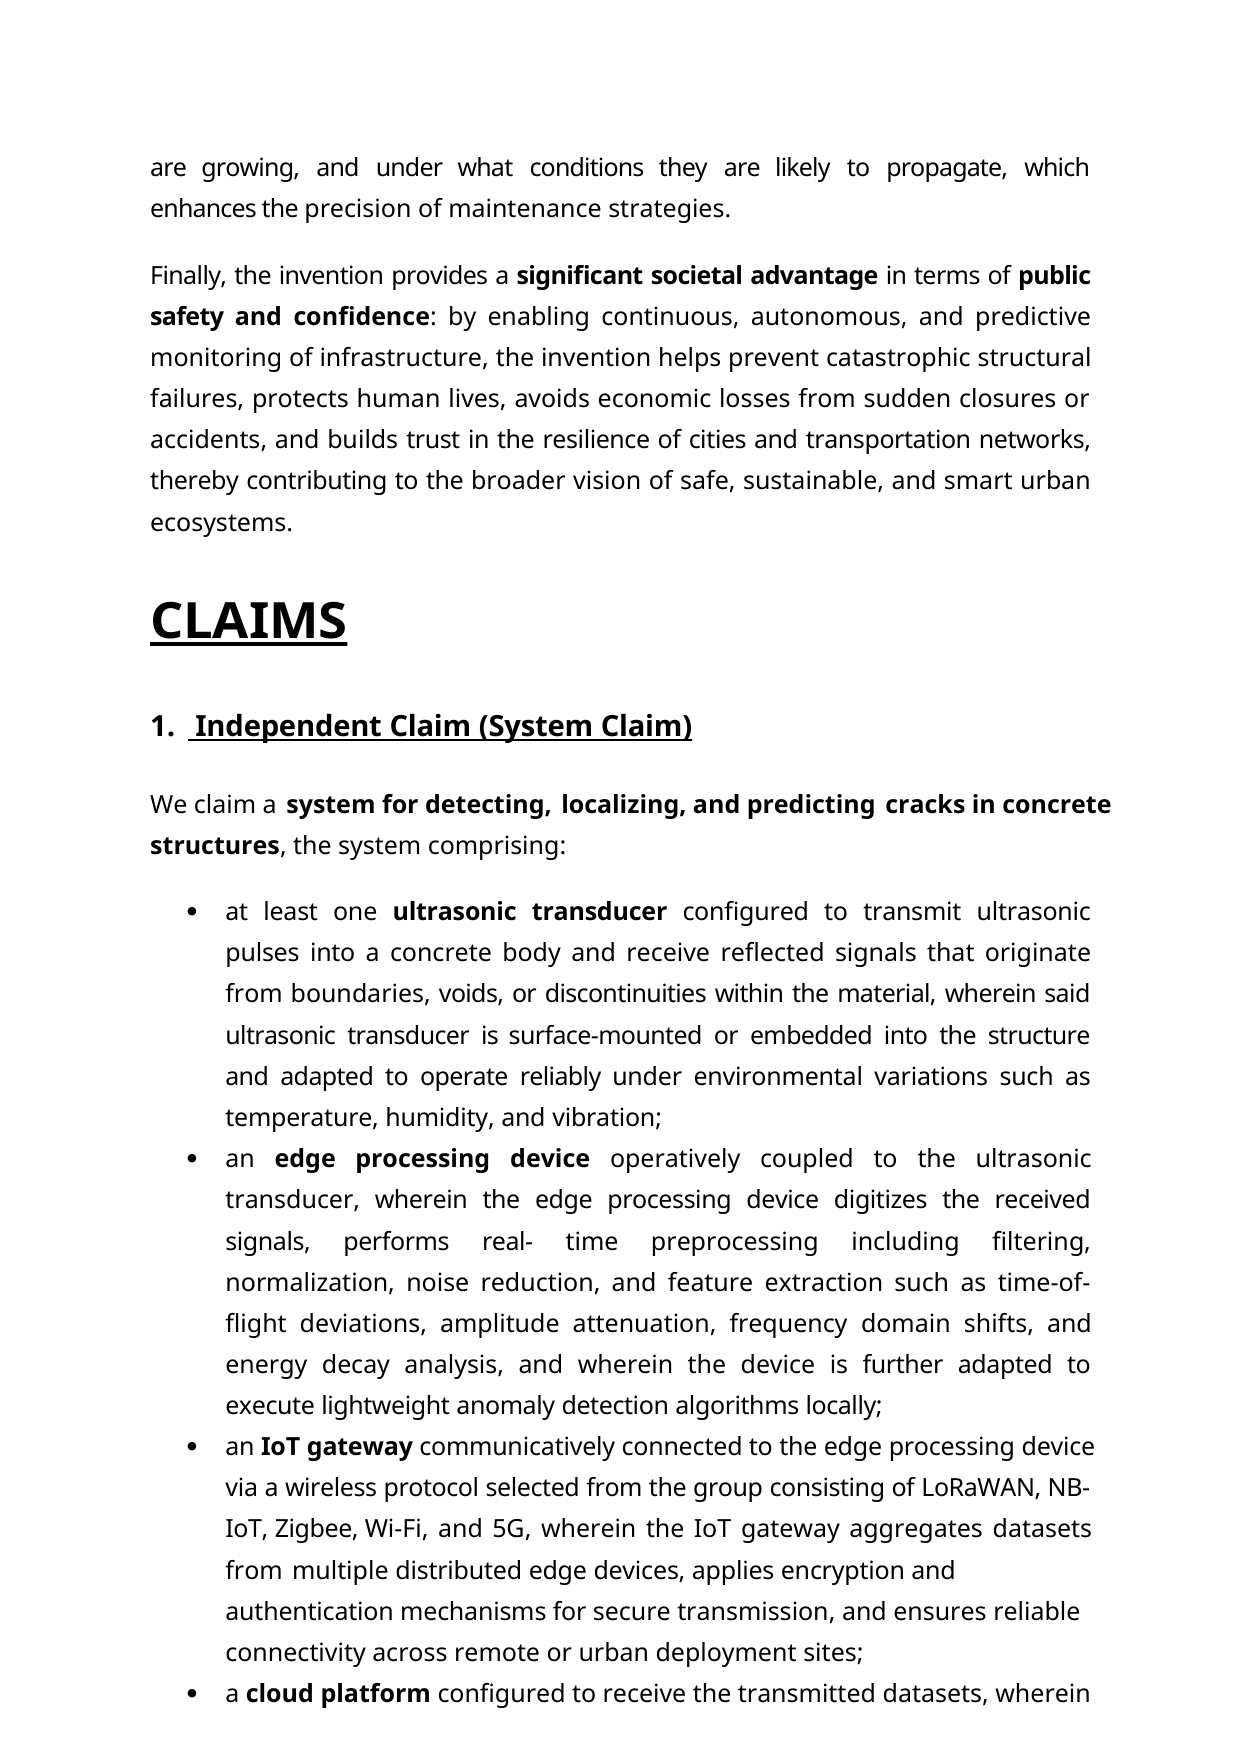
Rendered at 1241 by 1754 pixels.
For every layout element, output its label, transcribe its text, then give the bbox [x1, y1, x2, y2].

list at least one ultrasonic transducer configured to transmit ultrasonic pulses into a concrete body and receive reflected signals that originate from boundaries, voids, or discontinuities within the material, wherein said ultrasonic transducer is surface-mounted or embedded into the structure and adapted to operate reliably under environmental variations such as temperature, humidity, and vibration; [188, 894, 1091, 1134]
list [188, 1676, 1091, 1710]
text Finally, the invention provides a significant societal advantage in terms of public safety and confidence: by enabling continuous, autonomous, and predictive monitoring of infrastructure, the invention helps prevent catastrophic structural failures, protects human lives, avoids economic losses from sudden closures or accidents, and builds trust in the resilience of cities and transportation networks, thereby contributing to the broader vision of safe, sustainable, and smart urban ecosystems. [150, 257, 1091, 538]
text CLAIMS [150, 585, 1128, 653]
text We claim a system for detecting, localizing, and predicting cracks in concrete structures, the system comprising: [150, 787, 1128, 862]
text are growing, and under what conditions they are likely to propagate, which enhances the precision of maintenance strategies. [150, 150, 1091, 225]
list an edge processing device operatively coupled to the ultrasonic transducer, wherein the edge processing device digitizes the received signals, performs real- time preprocessing including filtering, normalization, noise reduction, and feature extraction such as time-of-flight deviations, amplitude attenuation, frequency domain shifts, and energy decay analysis, and wherein the device is further adapted to execute lightweight anomaly detection algorithms locally; [188, 1141, 1092, 1422]
list an IoT gateway communicatively connected to the edge processing device via a wireless protocol selected from the group consisting of LoRaWAN, NB-IoT, Zigbee, Wi-Fi, and 5G, wherein the IoT gateway aggregates datasets from multiple distributed edge devices, applies encryption and authentication mechanisms for secure transmission, and ensures reliable connectivity across remote or urban deployment sites; [188, 1429, 1098, 1669]
list Independent Claim (System Claim) [150, 705, 1128, 745]
